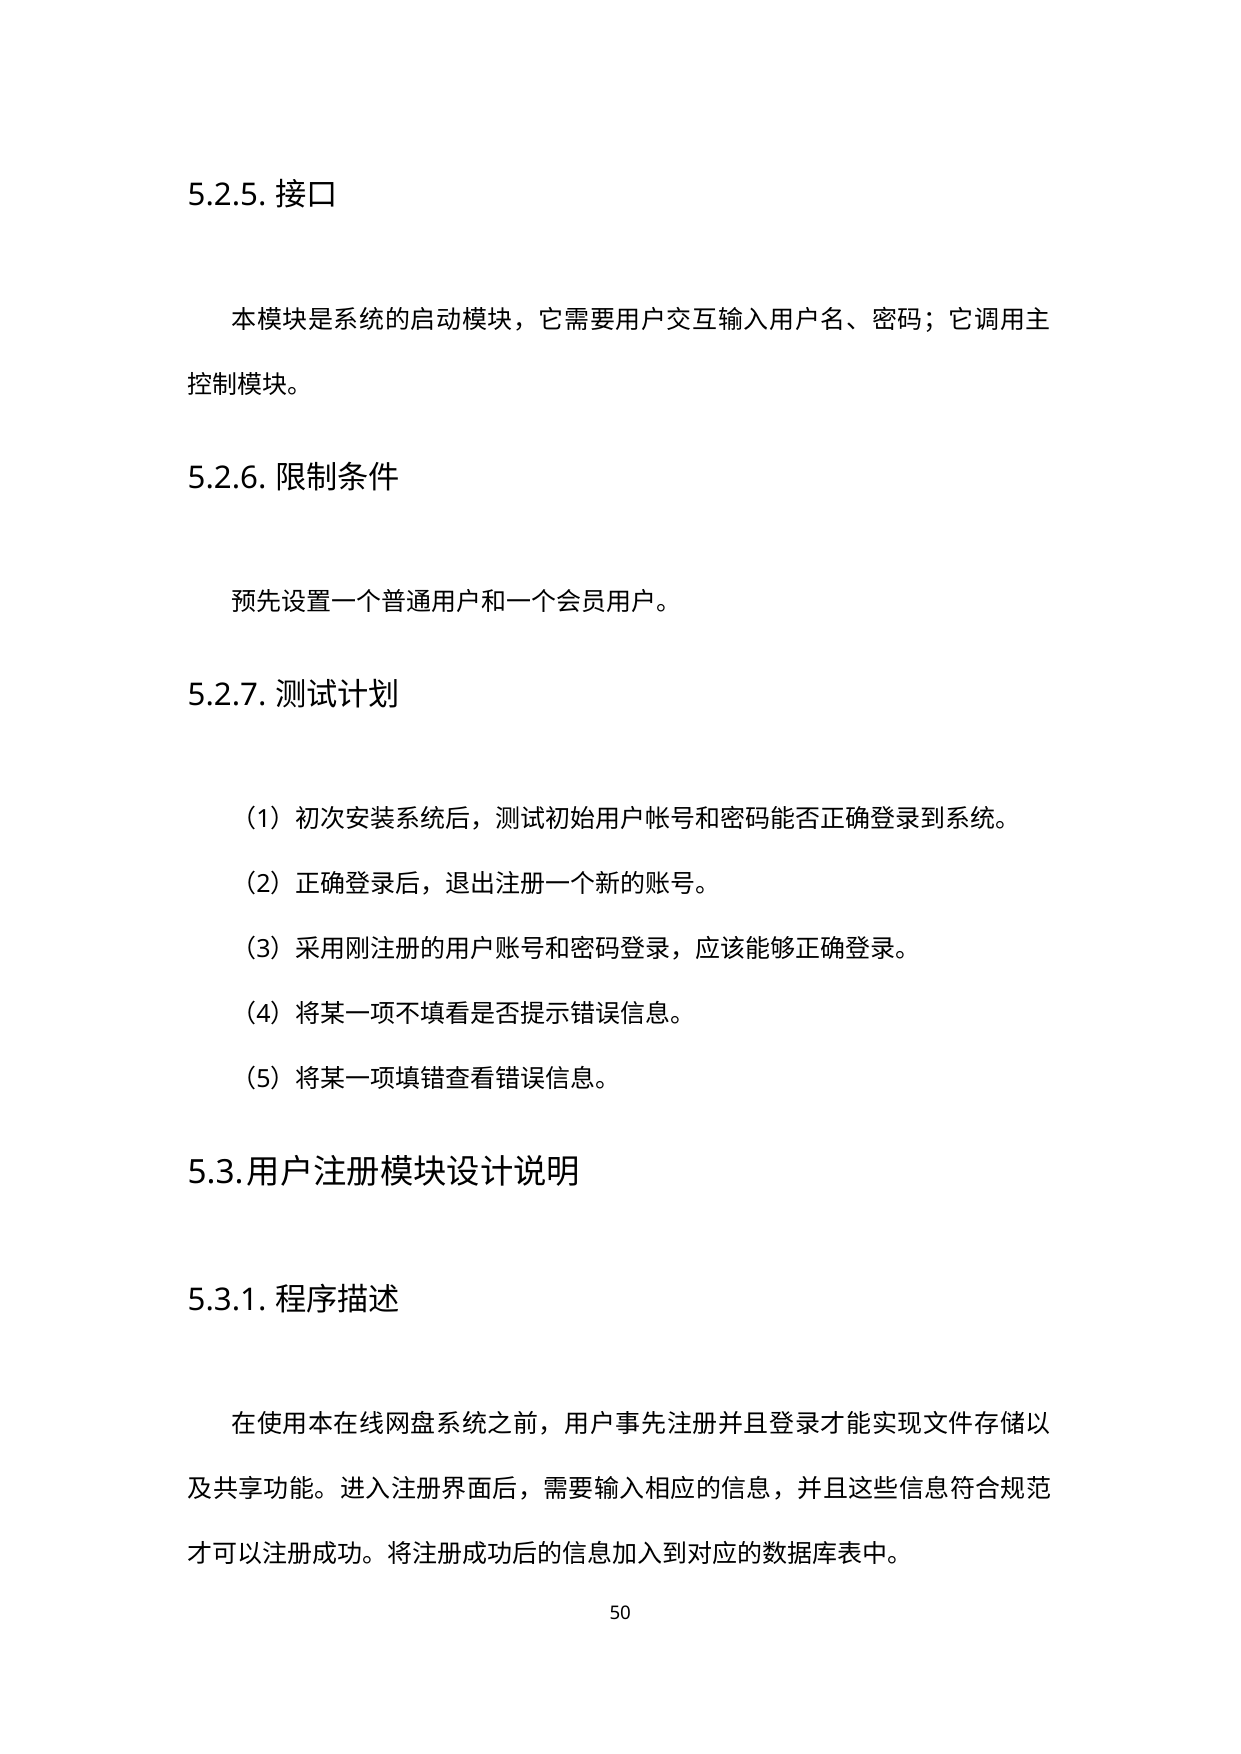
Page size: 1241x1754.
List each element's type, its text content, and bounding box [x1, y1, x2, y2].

subtitle 限制条件 [187, 442, 1053, 507]
text （5）将某一项填错查看错误信息。 [187, 1044, 1053, 1109]
text （4）将某一项不填看是否提示错误信息。 [187, 979, 1053, 1044]
subtitle 程序描述 [187, 1264, 1053, 1329]
subtitle 用户注册模块设计说明 [187, 1137, 1053, 1202]
text （3）采用刚注册的用户账号和密码登录，应该能够正确登录。 [187, 914, 1053, 979]
text （2）正确登录后，退出注册一个新的账号。 [187, 849, 1053, 914]
text 在使用本在线网盘系统之前，用户事先注册并且登录才能实现文件存储以及共享功能。进入注册界面后，需要输入相应的信息，并且这些信息符合规范才可以注册成功。将注册成功后的信息加入到对应的数据库表中。 [187, 1389, 1053, 1584]
text 预先设置一个普通用户和一个会员用户。 [187, 567, 1053, 632]
text （1）初次安装系统后，测试初始用户帐号和密码能否正确登录到系统。 [187, 784, 1053, 849]
subtitle 接口 [187, 160, 1053, 225]
text 本模块是系统的启动模块，它需要用户交互输入用户名、密码；它调用主控制模块。 [187, 285, 1053, 415]
subtitle 测试计划 [187, 659, 1053, 724]
